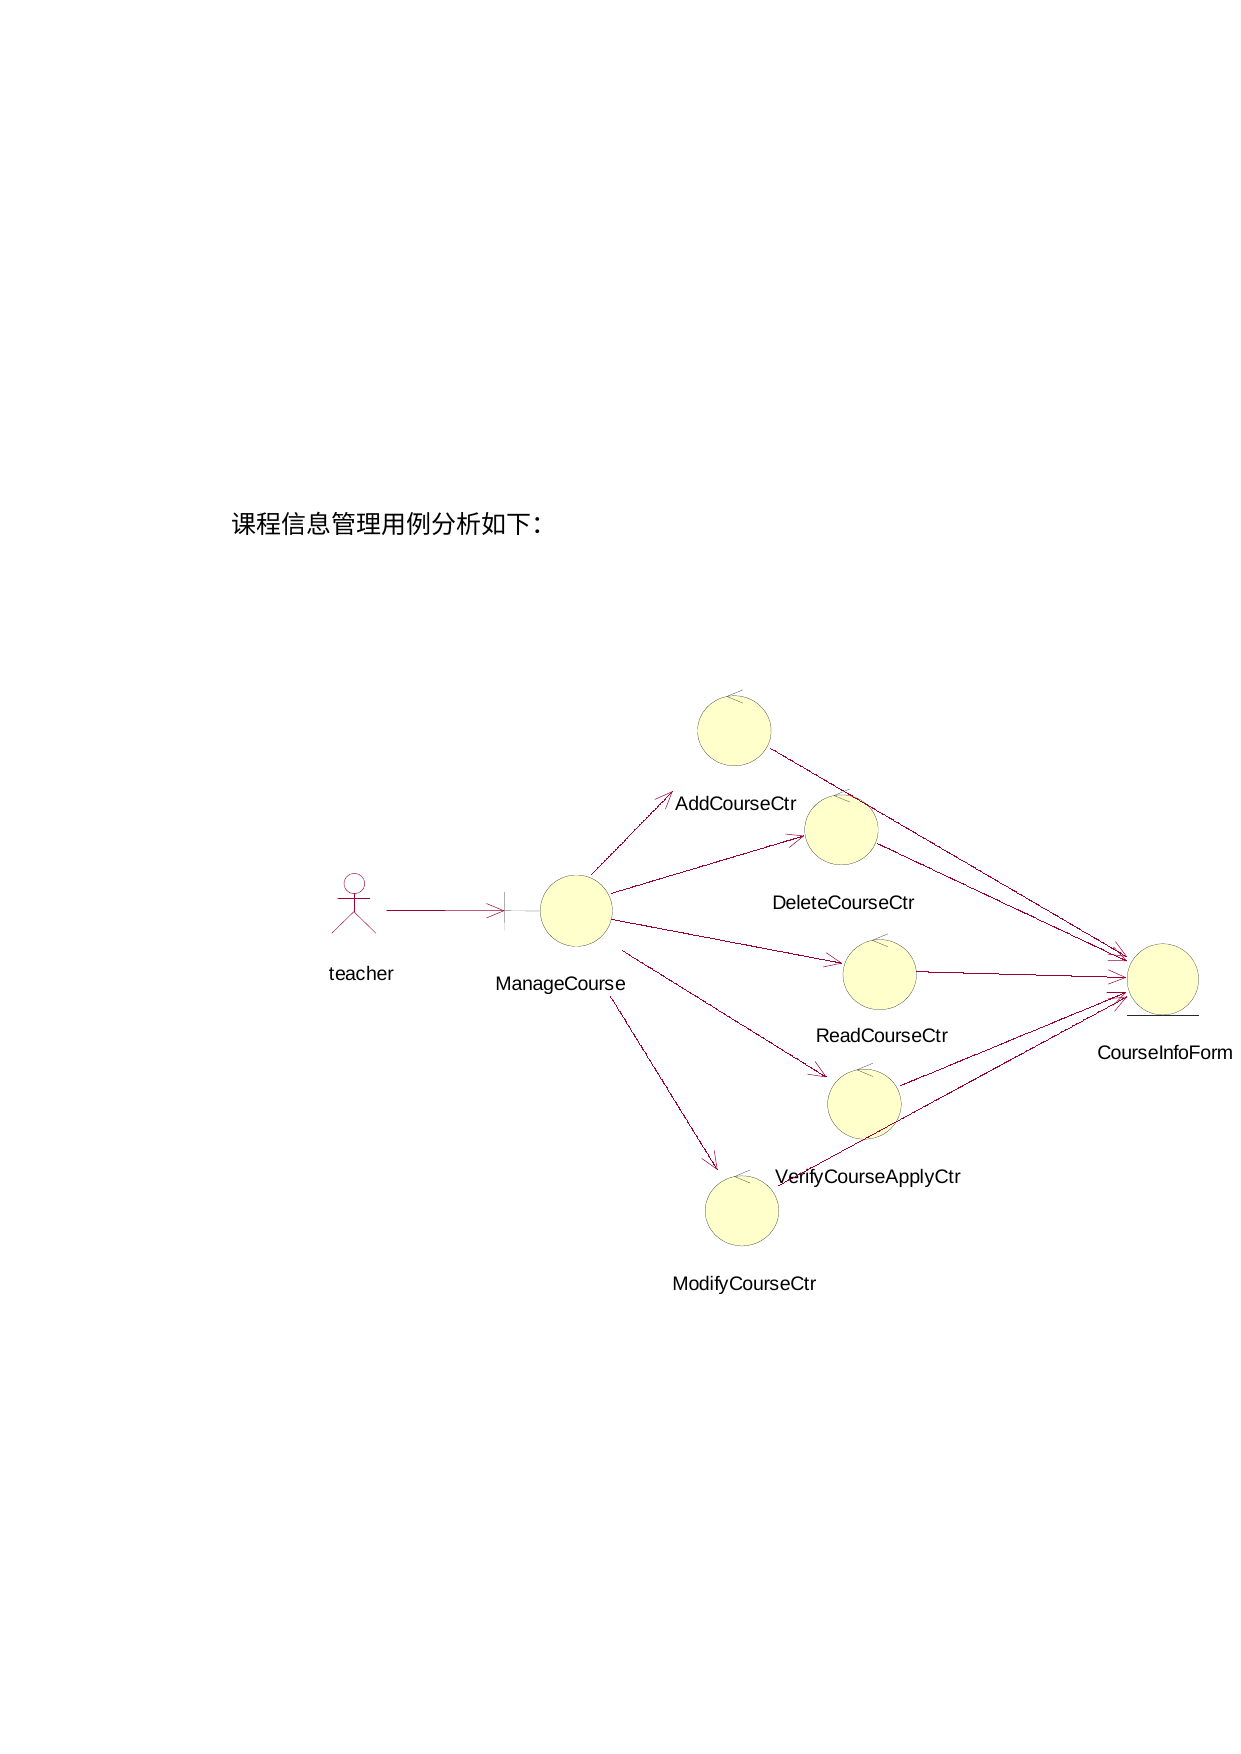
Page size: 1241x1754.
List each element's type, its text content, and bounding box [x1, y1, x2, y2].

text 课程信息管理用例分析如下： [187, 490, 1053, 555]
